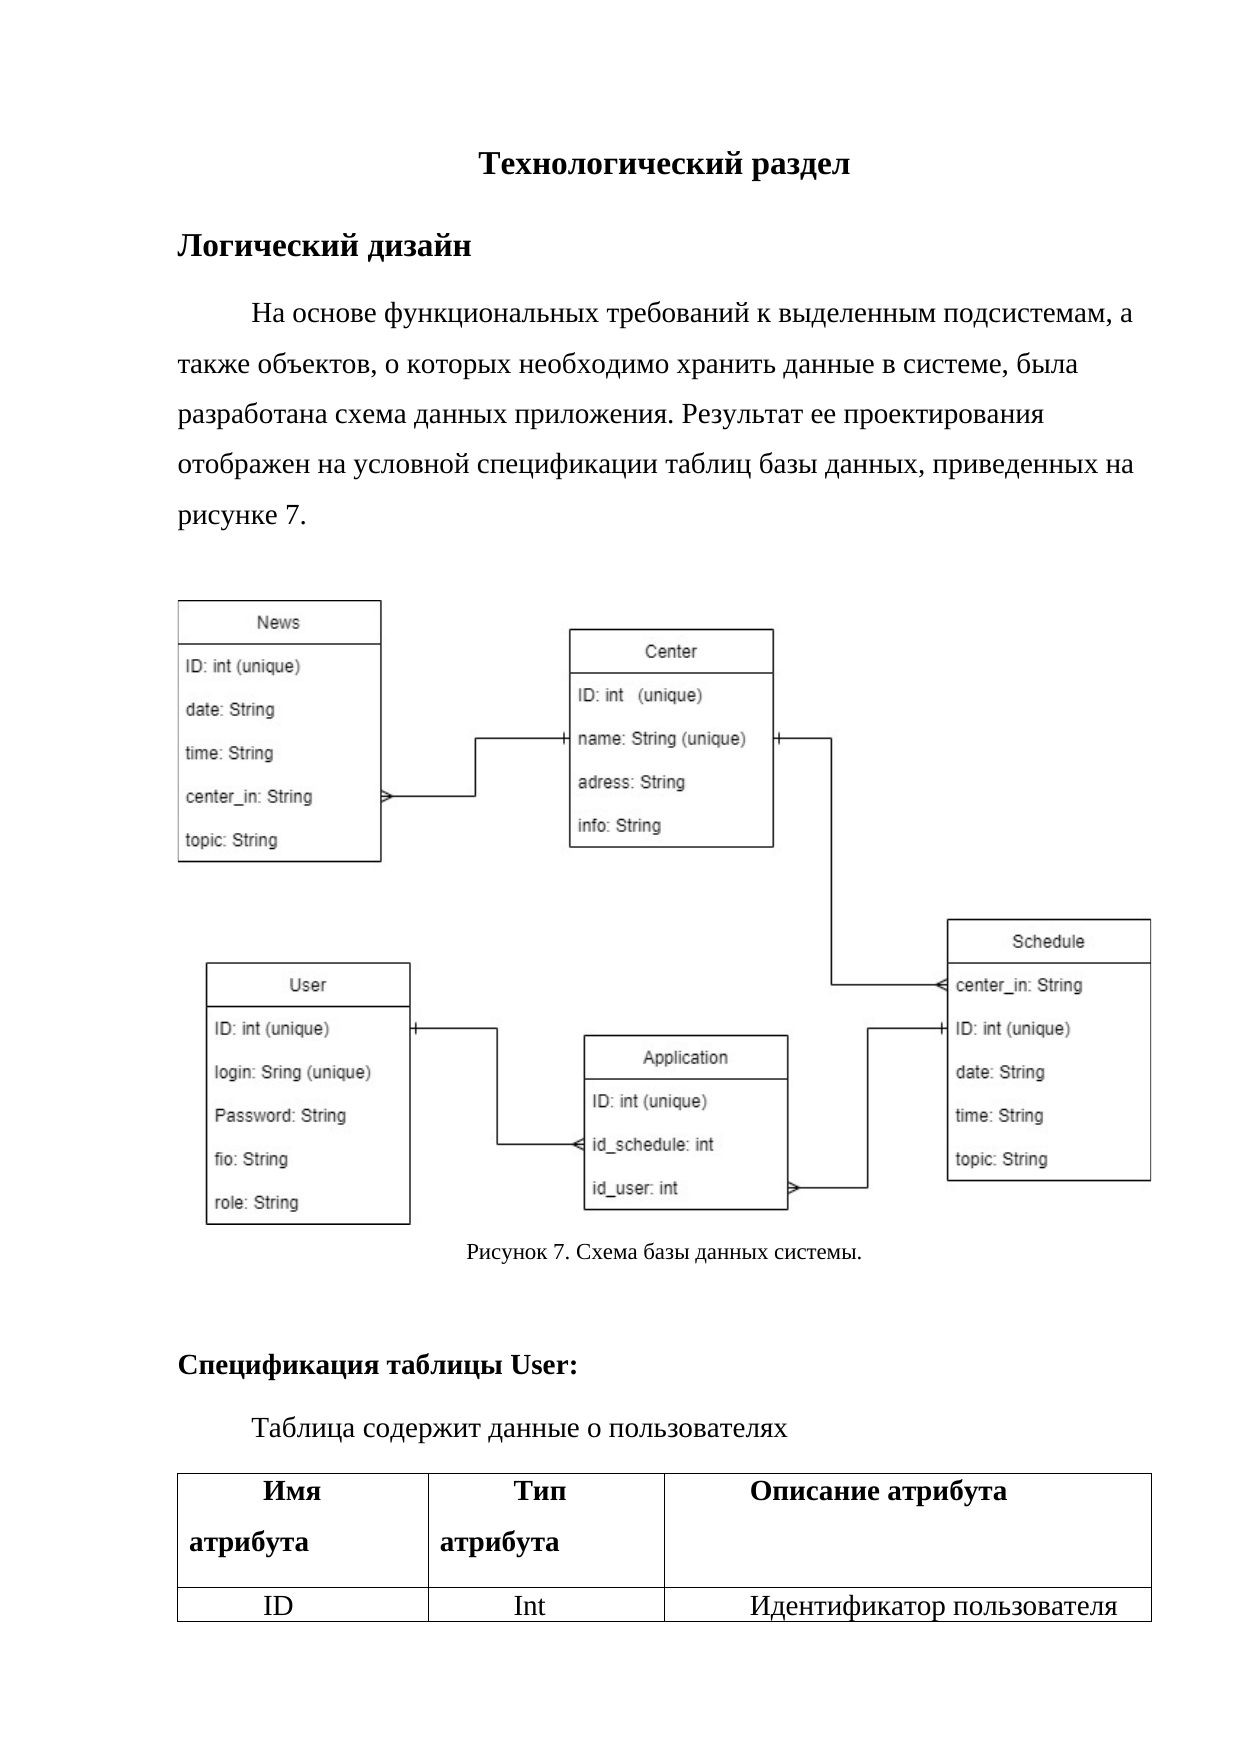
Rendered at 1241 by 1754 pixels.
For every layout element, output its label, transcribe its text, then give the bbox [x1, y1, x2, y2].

table_header Тип атрибута [429, 1474, 664, 1587]
title Технологический раздел [177, 143, 1152, 181]
subtitle Логический дизайн [177, 226, 1152, 264]
subtitle Спецификация таблицы User: [177, 1347, 1152, 1380]
text На основе функциональных требований к выделенным подсистемам, а также объектов, о которых необходимо хранить данные в системе, была разработана схема данных приложения. Результат ее проектирования отображен на условной спецификации таблиц базы данных, приведенных на рисунке 7. [177, 296, 1152, 530]
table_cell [665, 1588, 1151, 1621]
table_cell ID [178, 1588, 428, 1621]
table_header Имя атрибута [178, 1474, 428, 1587]
text Таблица содержит данные о пользователях [177, 1410, 1152, 1443]
text Рисунок 7. Схема базы данных системы. [177, 1238, 1152, 1264]
picture [177, 600, 1152, 1225]
table_cell Int [429, 1588, 664, 1621]
table_header Описание атрибута [665, 1474, 1151, 1587]
